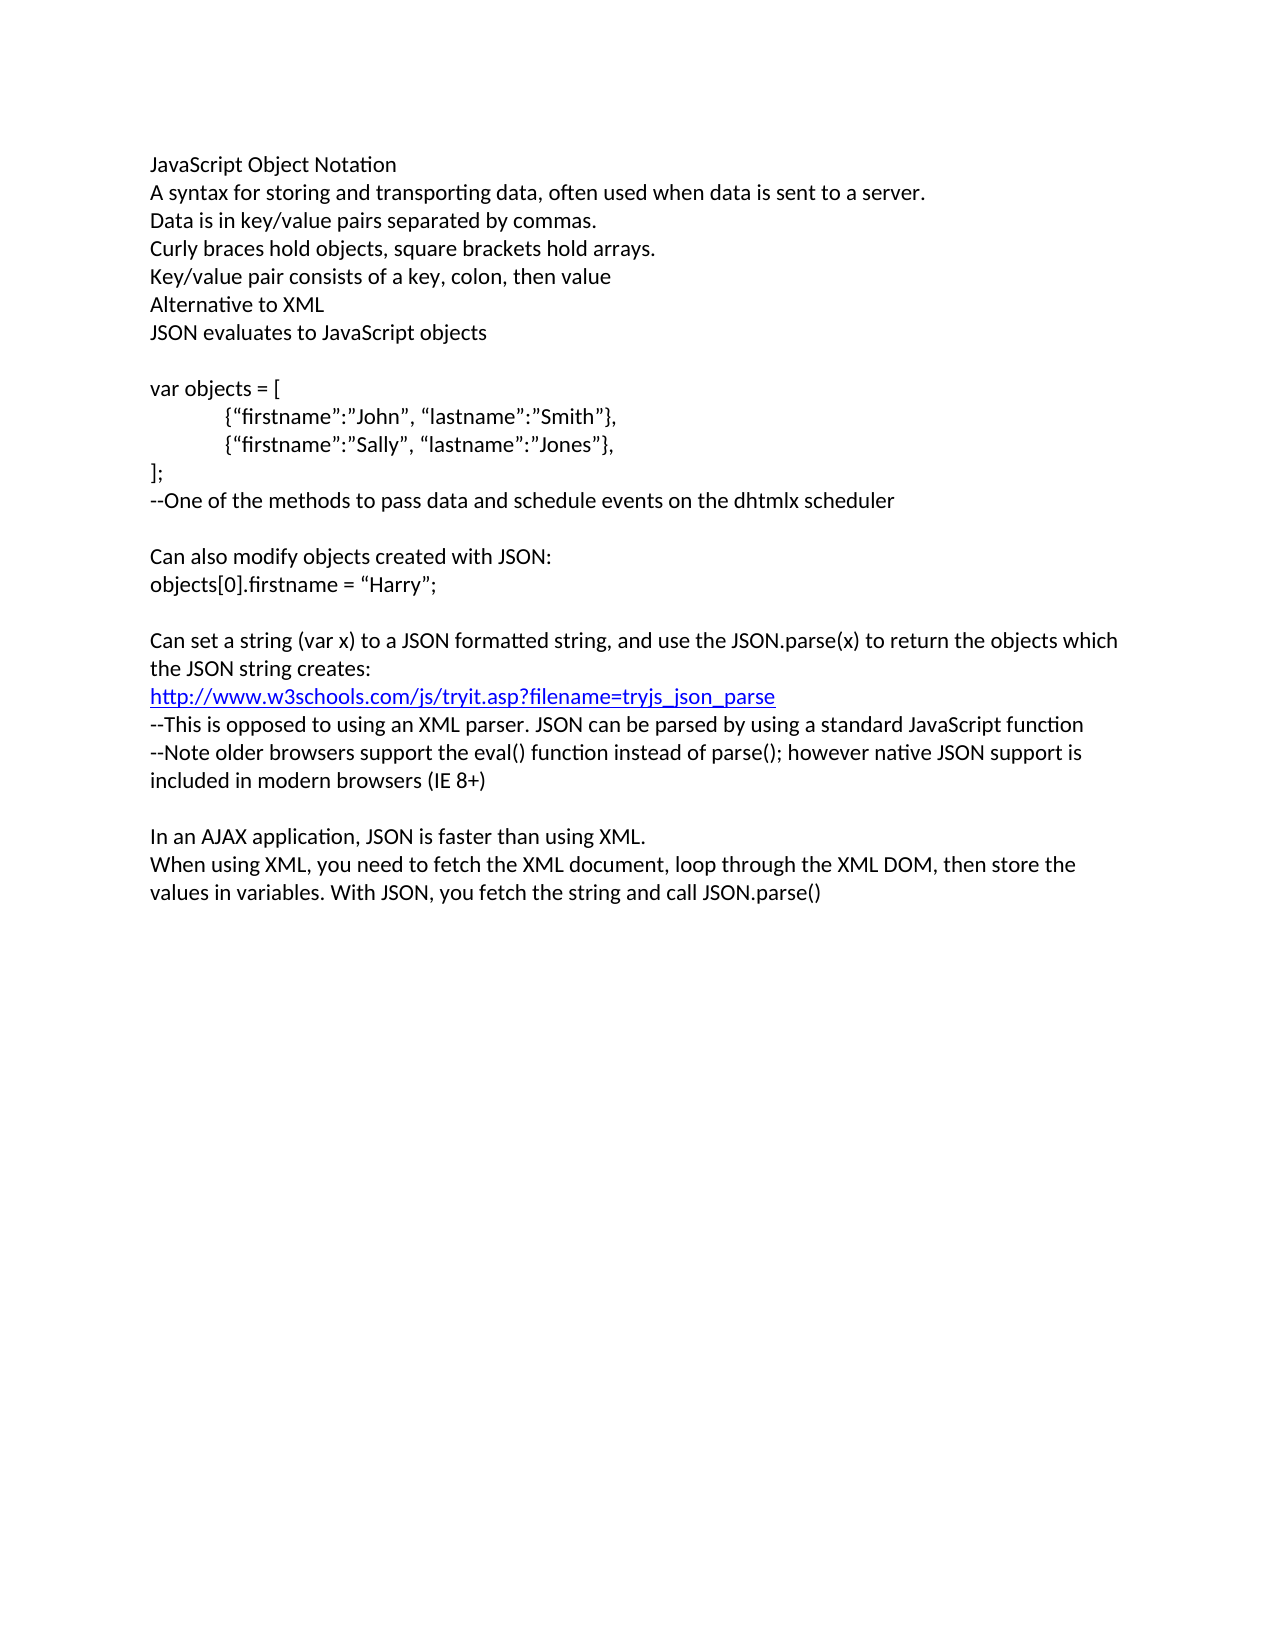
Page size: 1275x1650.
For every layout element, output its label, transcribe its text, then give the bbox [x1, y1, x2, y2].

text Can also modify objects created with JSON: [150, 542, 1125, 570]
text ]; [150, 458, 1125, 486]
text {“firstname”:”John”, “lastname”:”Smith”}, [150, 402, 1125, 430]
text Curly braces hold objects, square brackets hold arrays. [150, 234, 1125, 262]
text Alternative to XML [150, 290, 1125, 318]
text http://www.w3schools.com/js/tryit.asp?filename=tryjs_json_parse [150, 682, 1125, 710]
text --One of the methods to pass data and schedule events on the dhtmlx scheduler [150, 486, 1125, 514]
text A syntax for storing and transporting data, often used when data is sent to a server. [150, 178, 1125, 206]
text Can set a string (var x) to a JSON formatted string, and use the JSON.parse(x) to return the objects which the JSON string creates: [150, 626, 1125, 682]
text In an AJAX application, JSON is faster than using XML. [150, 822, 1125, 851]
text JSON evaluates to JavaScript objects [150, 318, 1125, 346]
text Data is in key/value pairs separated by commas. [150, 206, 1125, 234]
text --Note older browsers support the eval() function instead of parse(); however native JSON support is included in modern browsers (IE 8+) [150, 738, 1125, 794]
text When using XML, you need to fetch the XML document, loop through the XML DOM, then store the values in variables. With JSON, you fetch the string and call JSON.parse() [150, 851, 1125, 907]
text var objects = [ [150, 374, 1125, 402]
text objects[0].firstname = “Harry”; [150, 570, 1125, 598]
text JavaScript Object Notation [150, 150, 1125, 178]
text --This is opposed to using an XML parser. JSON can be parsed by using a standard JavaScript function [150, 710, 1125, 738]
text {“firstname”:”Sally”, “lastname”:”Jones”}, [150, 430, 1125, 458]
text Key/value pair consists of a key, colon, then value [150, 262, 1125, 290]
